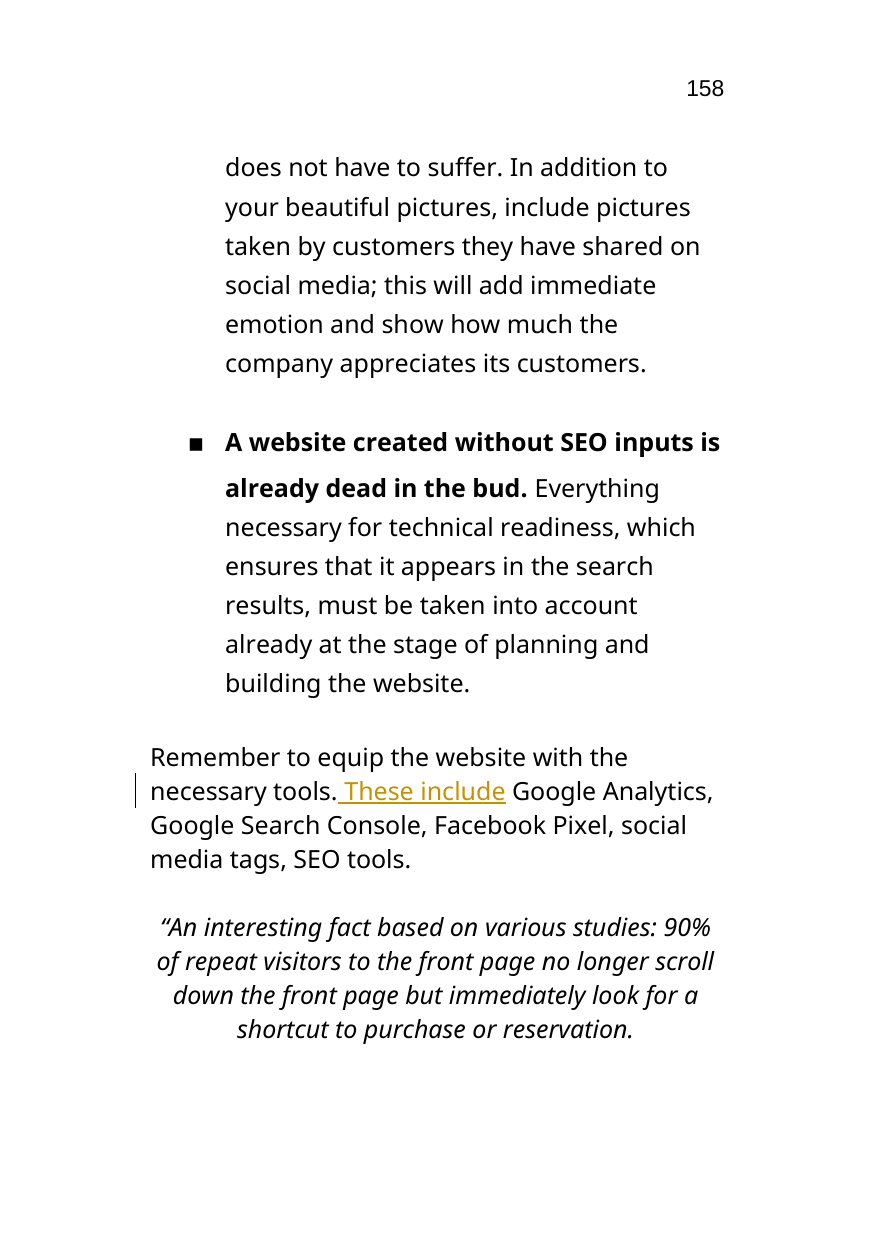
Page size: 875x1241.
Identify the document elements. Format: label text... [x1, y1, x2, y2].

list A website created without SEO inputs is already dead in the bud. Everything necessary for technical readiness, which ensures that it appears in the search results, must be taken into account already at the stage of planning and building the website. [187, 414, 724, 700]
text Remember to equip the website with the necessary tools. Google Analytics, Google Search Console, Facebook Pixel, social media tags, SEO tools. [150, 739, 724, 876]
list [187, 150, 724, 410]
text “An interesting fact based on various studies: 90% of repeat visitors to the front page no longer scroll down the front page but immediately look for a shortcut to purchase or reservation. [150, 910, 724, 1046]
